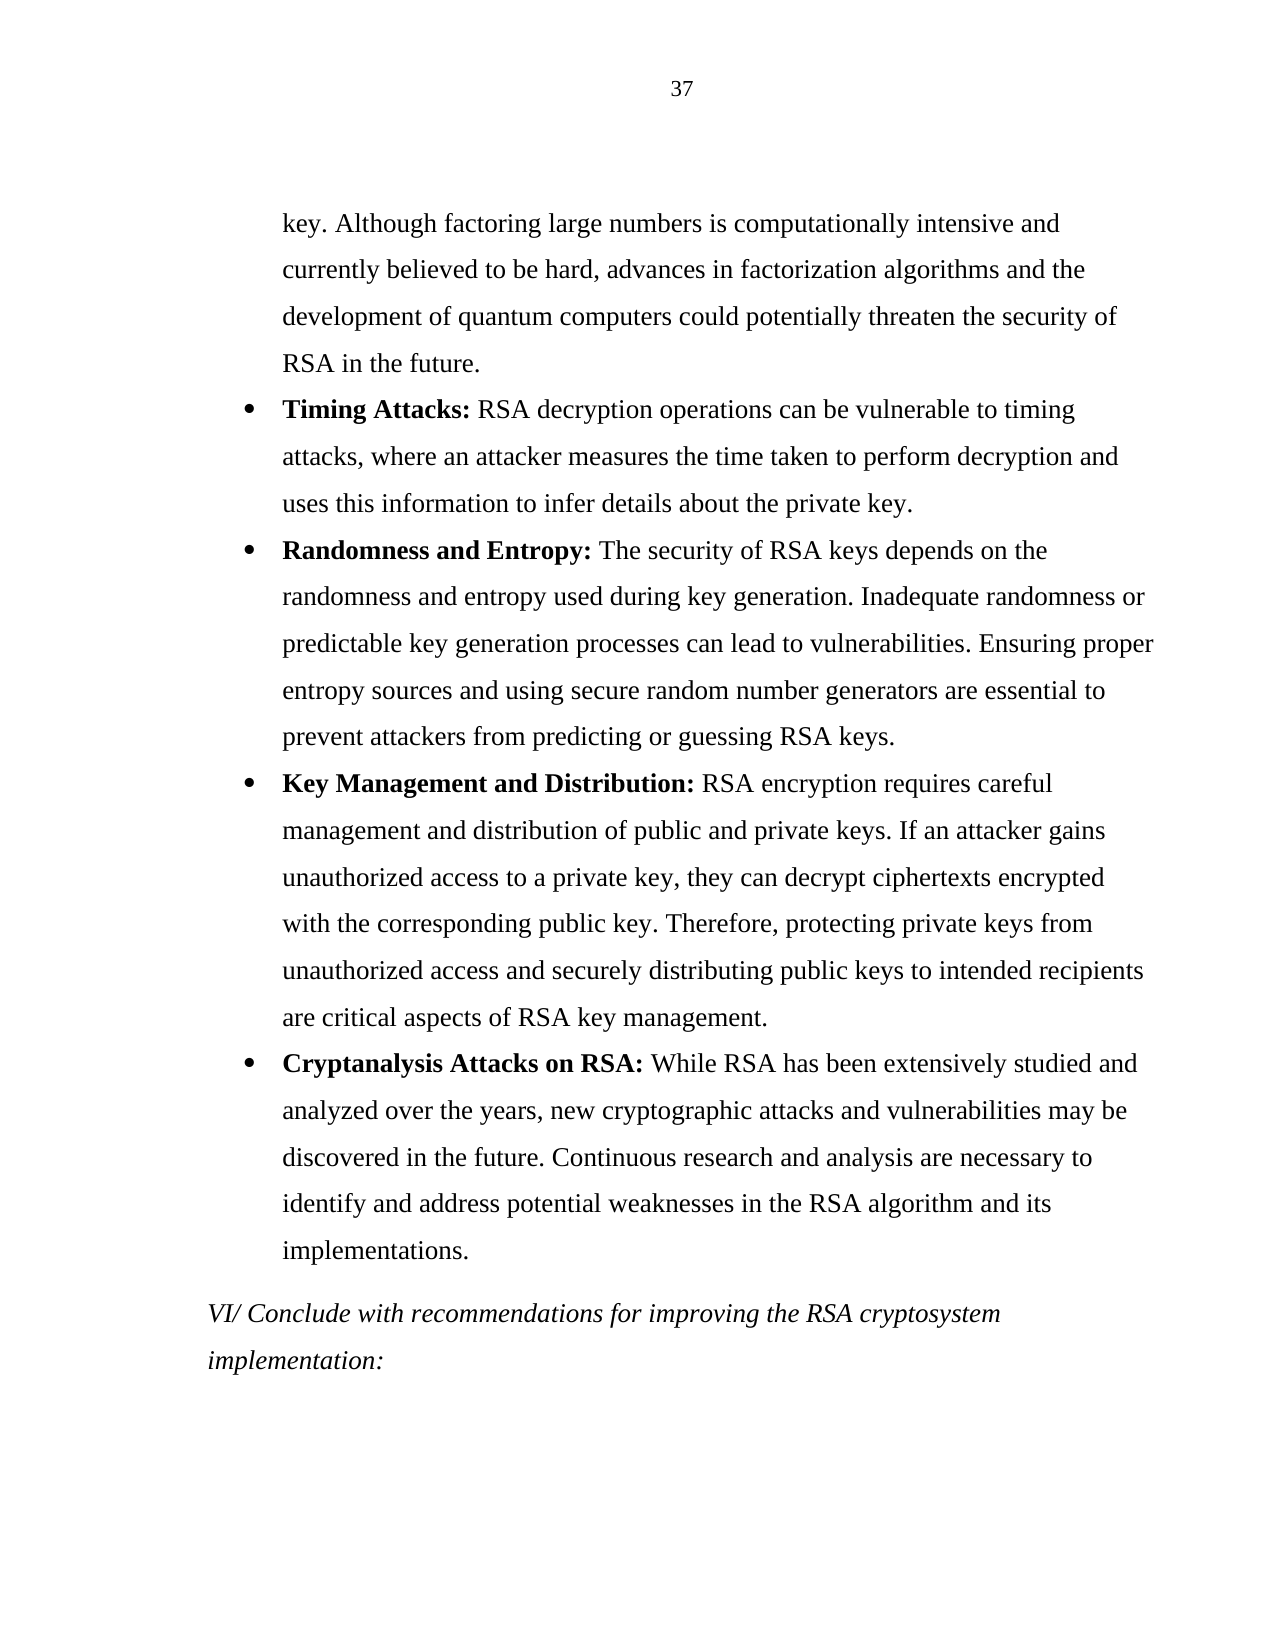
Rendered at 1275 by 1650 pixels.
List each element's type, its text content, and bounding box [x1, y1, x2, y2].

list Key Management and Distribution: RSA encryption requires careful management and distribution of public and private keys. If an attacker gains unauthorized access to a private key, they can decrypt ciphertexts encrypted with the corresponding public key. Therefore, protecting private keys from unauthorized access and securely distributing public keys to intended recipients are critical aspects of RSA key management. [244, 767, 1156, 1032]
list Randomness and Entropy: The security of RSA keys depends on the randomness and entropy used during key generation. Inadequate randomness or predictable key generation processes can lead to vulnerabilities. Ensuring proper entropy sources and using secure random number generators are essential to prevent attackers from predicting or guessing RSA keys. [244, 534, 1156, 752]
list Cryptanalysis Attacks on RSA: While RSA has been extensively studied and analyzed over the years, new cryptographic attacks and vulnerabilities may be discovered in the future. Continuous research and analysis are necessary to identify and address potential weaknesses in the RSA algorithm and its implementations. [244, 1047, 1156, 1265]
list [244, 207, 1156, 378]
text VI/ Conclude with recommendations for improving the RSA cryptosystem implementation: [207, 1297, 1156, 1375]
list Timing Attacks: RSA decryption operations can be vulnerable to timing attacks, where an attacker measures the time taken to perform decryption and uses this information to infer details about the private key. [244, 394, 1156, 518]
